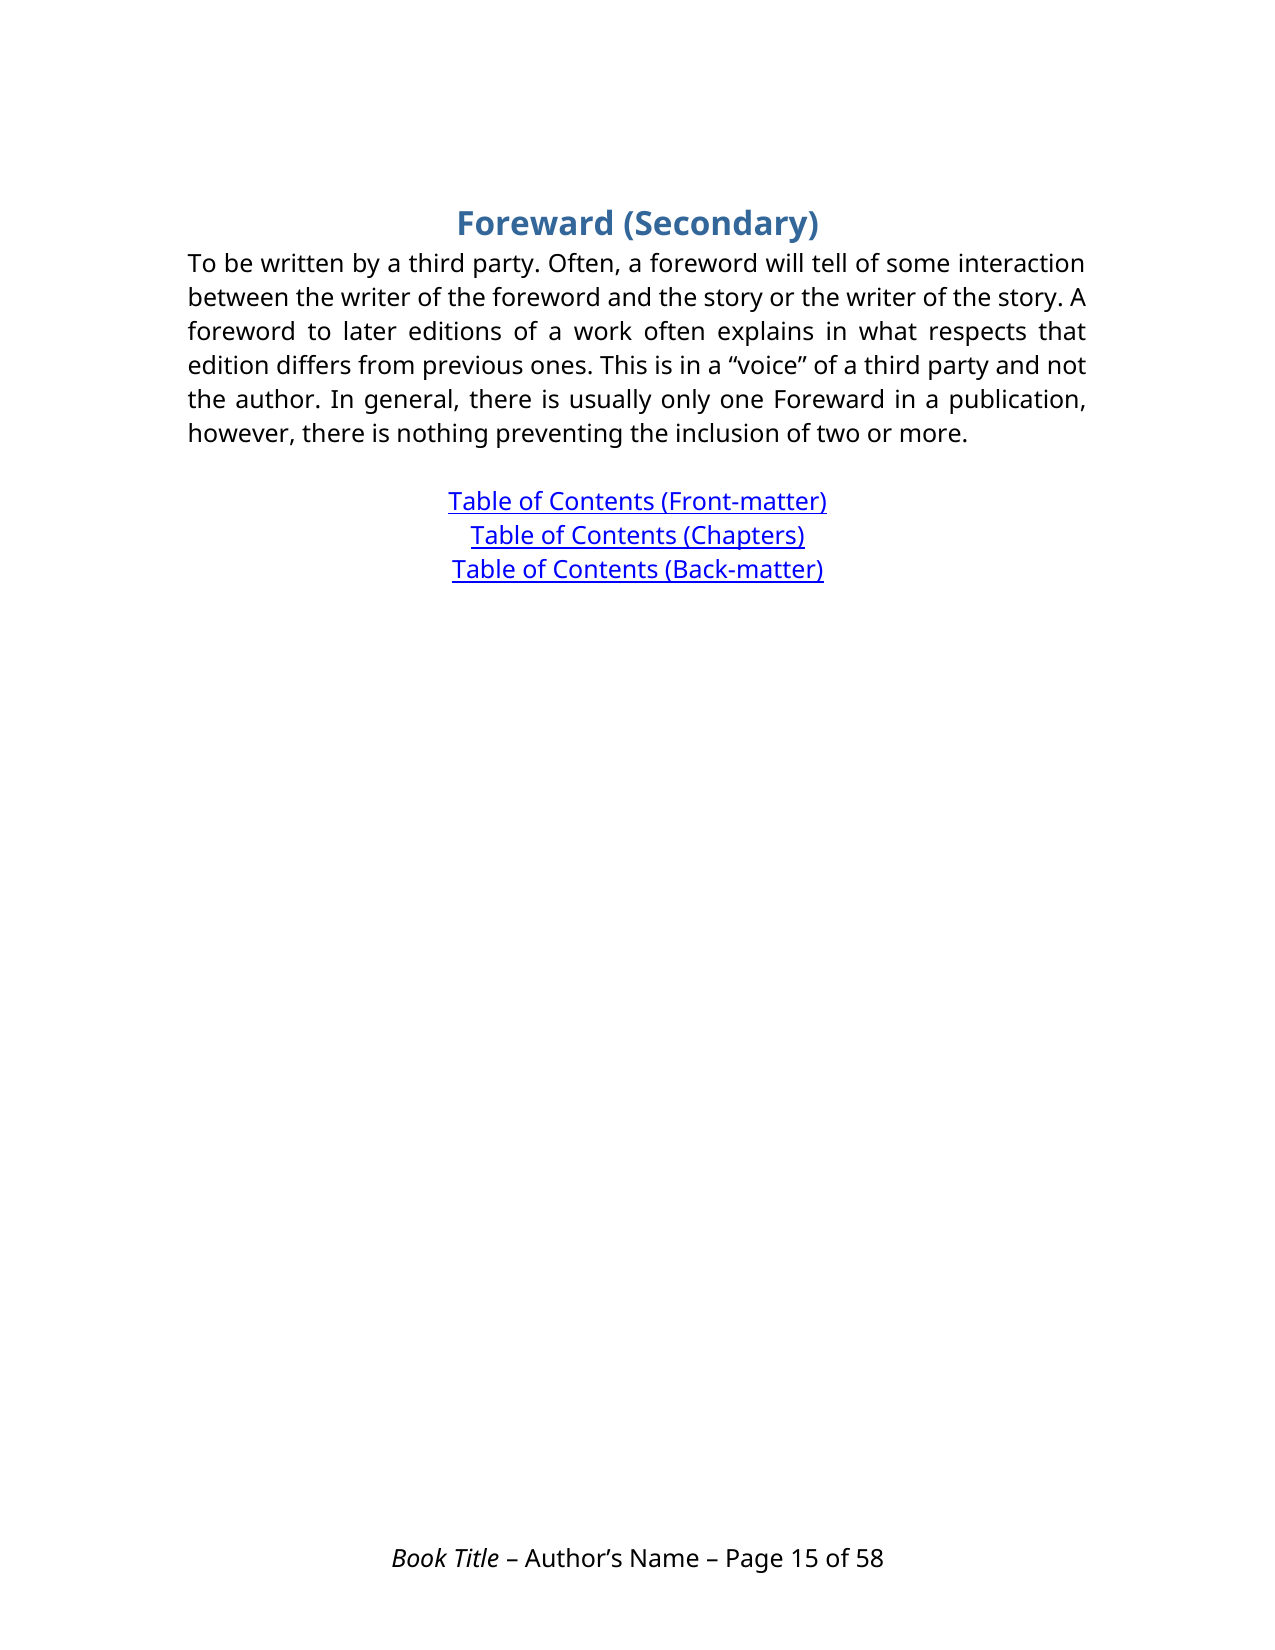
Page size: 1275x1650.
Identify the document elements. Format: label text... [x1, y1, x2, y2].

subtitle Foreward (Secondary) [187, 200, 1087, 245]
text Table of Contents (Back-matter) [187, 552, 1087, 586]
text To be written by a third party. Often, a foreword will tell of some interaction between the writer of the foreword and the story or the writer of the story. A foreword to later editions of a work often explains in what respects that edition differs from previous ones. This is in a “voice” of a third party and not the author. In general, there is usually only one Foreward in a publication, however, there is nothing preventing the inclusion of two or more. [187, 245, 1087, 450]
text Table of Contents (Chapters) [187, 518, 1087, 552]
text Table of Contents (Front-matter) [187, 484, 1087, 518]
